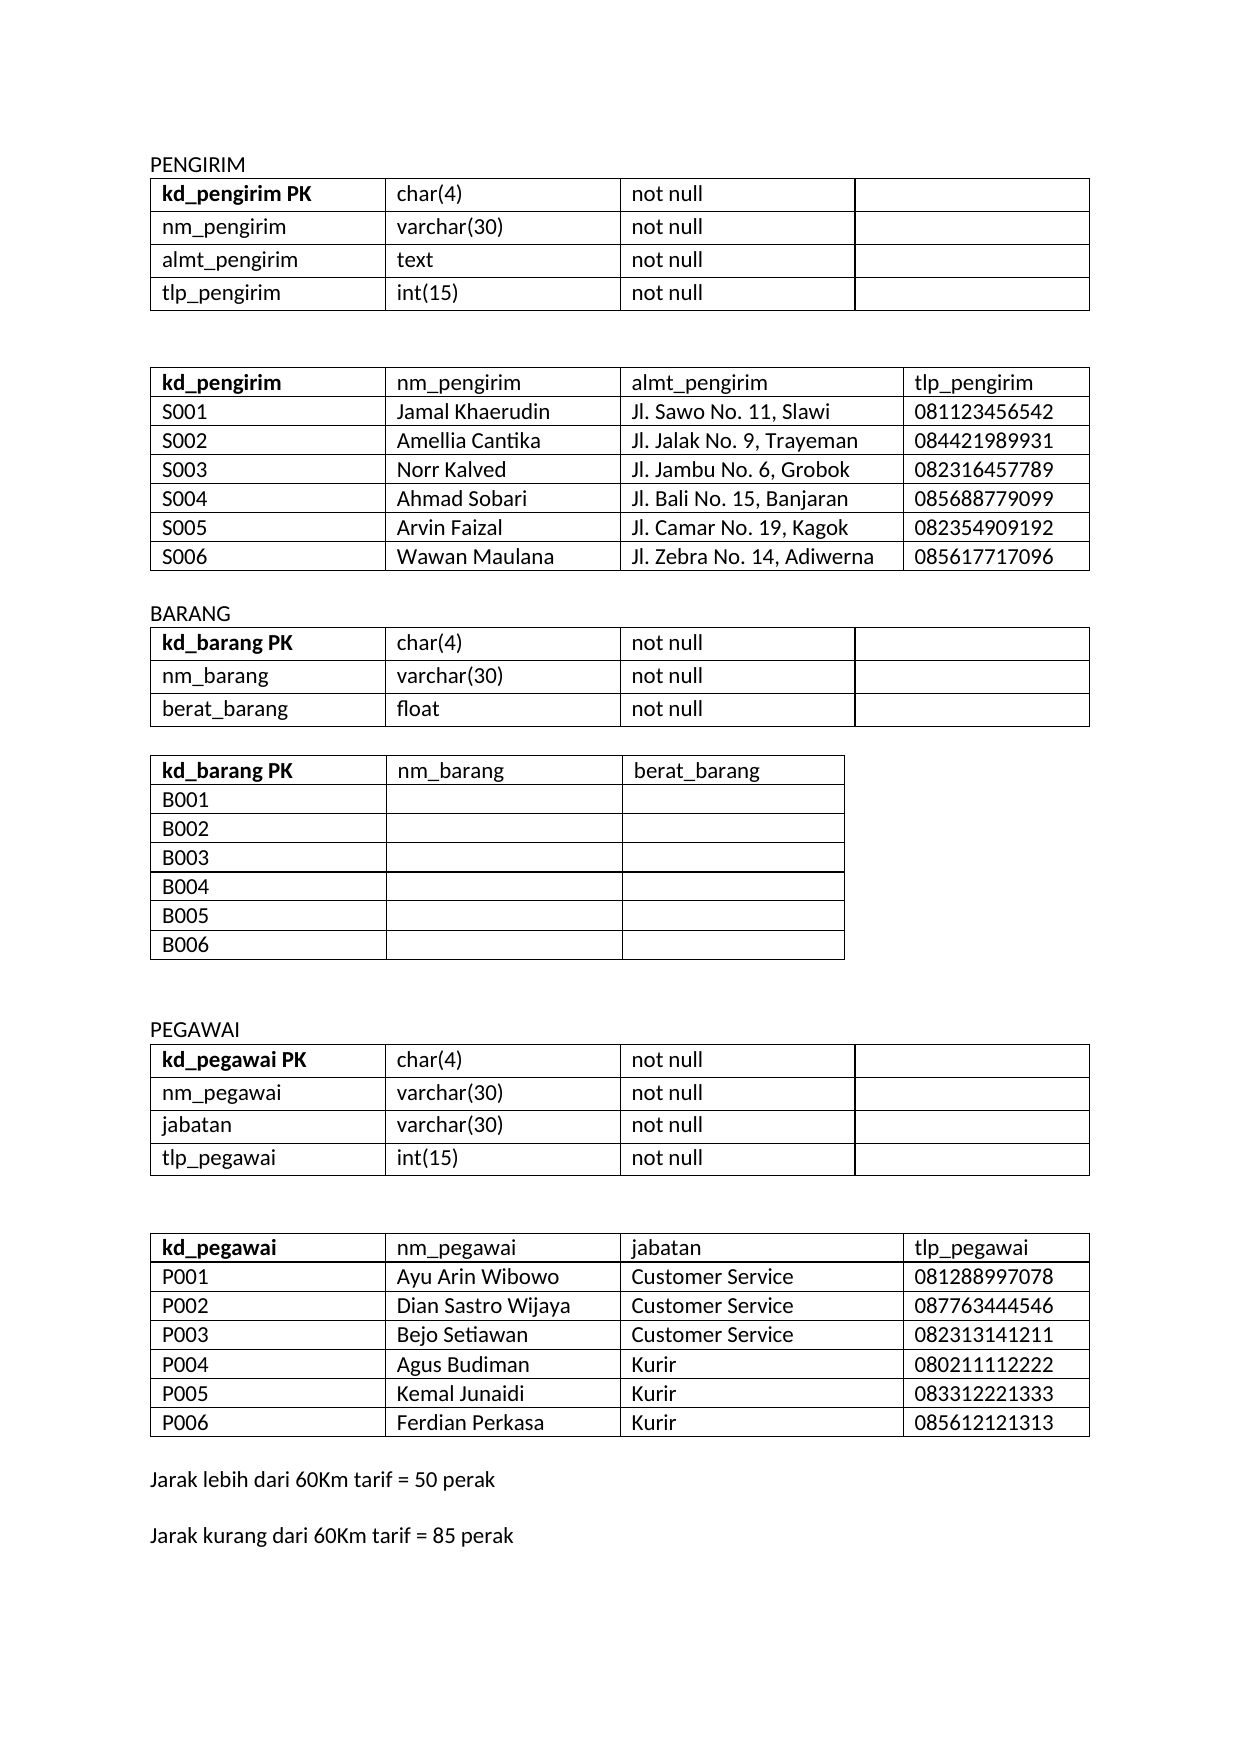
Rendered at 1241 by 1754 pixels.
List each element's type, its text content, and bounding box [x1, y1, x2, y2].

table_cell Kurir [621, 1408, 903, 1436]
table_cell [387, 901, 622, 929]
table_cell Customer Service [621, 1263, 903, 1291]
table_header [856, 179, 1089, 211]
table_cell [623, 901, 844, 929]
table_cell varchar(30) [386, 661, 620, 693]
table_cell [856, 1144, 1089, 1175]
table_cell P003 [151, 1321, 385, 1349]
table_cell not null [621, 661, 854, 693]
table_cell B001 [151, 785, 386, 813]
table_header kd_pengirim PK [151, 179, 385, 211]
table_cell [623, 873, 844, 900]
table_header not null [621, 628, 854, 660]
table_cell text [386, 245, 620, 277]
table_cell B005 [151, 901, 386, 929]
table_cell [387, 931, 622, 958]
table_cell Kemal Junaidi [386, 1379, 620, 1407]
table_cell 081288997078 [904, 1263, 1089, 1291]
table_cell [856, 245, 1089, 277]
table_cell varchar(30) [386, 212, 620, 244]
table_cell not null [621, 694, 854, 726]
table_cell int(15) [386, 278, 620, 310]
table_cell [856, 1111, 1089, 1142]
table_cell Amellia Cantika [386, 426, 620, 454]
table_cell jabatan [151, 1111, 385, 1142]
table_cell tlp_pegawai [151, 1144, 385, 1175]
table_cell [623, 843, 844, 871]
table_cell Norr Kalved [386, 455, 620, 483]
table_cell Jl. Camar No. 19, Kagok [621, 513, 903, 541]
table_header kd_pegawai PK [151, 1045, 385, 1077]
text PENGIRIM [150, 150, 1090, 178]
table_cell B004 [151, 873, 386, 900]
table_cell 081123456542 [904, 397, 1089, 425]
table_cell [623, 931, 844, 958]
table_cell varchar(30) [386, 1111, 620, 1142]
table_header not null [621, 1045, 854, 1077]
table_header berat_barang [623, 756, 844, 784]
text Jarak lebih dari 60Km tarif = 50 perak [150, 1465, 1090, 1493]
table_cell Jl. Bali No. 15, Banjaran [621, 484, 903, 512]
table_header nm_pengirim [386, 368, 620, 396]
table_cell float [386, 694, 620, 726]
table_cell Wawan Maulana [386, 542, 620, 570]
table_cell Ferdian Perkasa [386, 1408, 620, 1436]
table_cell S005 [151, 513, 385, 541]
table_cell S004 [151, 484, 385, 512]
table_cell Jl. Jalak No. 9, Trayeman [621, 426, 903, 454]
table_cell [387, 873, 622, 900]
table_cell not null [621, 278, 854, 310]
table_cell [623, 814, 844, 842]
table_cell Jamal Khaerudin [386, 397, 620, 425]
table_cell 080211112222 [904, 1350, 1089, 1378]
table_header char(4) [386, 1045, 620, 1077]
table_header kd_pengirim [151, 368, 385, 396]
table_cell P001 [151, 1263, 385, 1291]
table_cell Bejo Setiawan [386, 1321, 620, 1349]
table_cell Customer Service [621, 1292, 903, 1319]
table_header nm_pegawai [386, 1234, 620, 1261]
table_cell int(15) [386, 1144, 620, 1175]
table_cell Ahmad Sobari [386, 484, 620, 512]
table_cell [387, 785, 622, 813]
table_header kd_pegawai [151, 1234, 385, 1261]
table_cell berat_barang [151, 694, 385, 726]
table_cell not null [621, 1078, 854, 1109]
table_cell not null [621, 212, 854, 244]
table_cell nm_barang [151, 661, 385, 693]
table_cell Customer Service [621, 1321, 903, 1349]
table_header jabatan [621, 1234, 903, 1261]
table_header nm_barang [387, 756, 622, 784]
table_cell 082316457789 [904, 455, 1089, 483]
table_cell [856, 661, 1089, 693]
table_cell S006 [151, 542, 385, 570]
table_cell Agus Budiman [386, 1350, 620, 1378]
table_header tlp_pengirim [904, 368, 1089, 396]
table_cell Kurir [621, 1379, 903, 1407]
table_cell Arvin Faizal [386, 513, 620, 541]
table_cell 082354909192 [904, 513, 1089, 541]
table_cell [387, 814, 622, 842]
table_cell S002 [151, 426, 385, 454]
table_cell varchar(30) [386, 1078, 620, 1109]
table_cell 084421989931 [904, 426, 1089, 454]
text BARANG [150, 599, 1090, 627]
table_cell almt_pengirim [151, 245, 385, 277]
table_cell S003 [151, 455, 385, 483]
table_cell nm_pengirim [151, 212, 385, 244]
table_cell nm_pegawai [151, 1078, 385, 1109]
table_cell Ayu Arin Wibowo [386, 1263, 620, 1291]
table_cell Kurir [621, 1350, 903, 1378]
table_cell P006 [151, 1408, 385, 1436]
table_cell [856, 212, 1089, 244]
text PEGAWAI [150, 1016, 1090, 1044]
table_header [856, 1045, 1089, 1077]
table_header tlp_pegawai [904, 1234, 1089, 1261]
table_header kd_barang PK [151, 628, 385, 660]
table_cell [856, 1078, 1089, 1109]
table_cell 082313141211 [904, 1321, 1089, 1349]
table_cell not null [621, 1144, 854, 1175]
table_header kd_barang PK [151, 756, 386, 784]
table_cell 083312221333 [904, 1379, 1089, 1407]
table_cell P005 [151, 1379, 385, 1407]
table_header char(4) [386, 179, 620, 211]
table_header almt_pengirim [621, 368, 903, 396]
table_cell [387, 843, 622, 871]
table_header not null [621, 179, 854, 211]
table_cell not null [621, 245, 854, 277]
table_cell 087763444546 [904, 1292, 1089, 1319]
table_cell P004 [151, 1350, 385, 1378]
table_cell [856, 278, 1089, 310]
table_cell 085617717096 [904, 542, 1089, 570]
table_cell Jl. Zebra No. 14, Adiwerna [621, 542, 903, 570]
table_cell B002 [151, 814, 386, 842]
table_cell S001 [151, 397, 385, 425]
table_cell Dian Sastro Wijaya [386, 1292, 620, 1319]
table_cell Jl. Jambu No. 6, Grobok [621, 455, 903, 483]
table_cell [856, 694, 1089, 726]
text Jarak kurang dari 60Km tarif = 85 perak [150, 1521, 1090, 1549]
table_cell P002 [151, 1292, 385, 1319]
table_cell Jl. Sawo No. 11, Slawi [621, 397, 903, 425]
table_cell B003 [151, 843, 386, 871]
table_header char(4) [386, 628, 620, 660]
table_cell B006 [151, 931, 386, 958]
table_cell [623, 785, 844, 813]
table_cell 085688779099 [904, 484, 1089, 512]
table_cell 085612121313 [904, 1408, 1089, 1436]
table_cell not null [621, 1111, 854, 1142]
table_cell tlp_pengirim [151, 278, 385, 310]
table_header [856, 628, 1089, 660]
